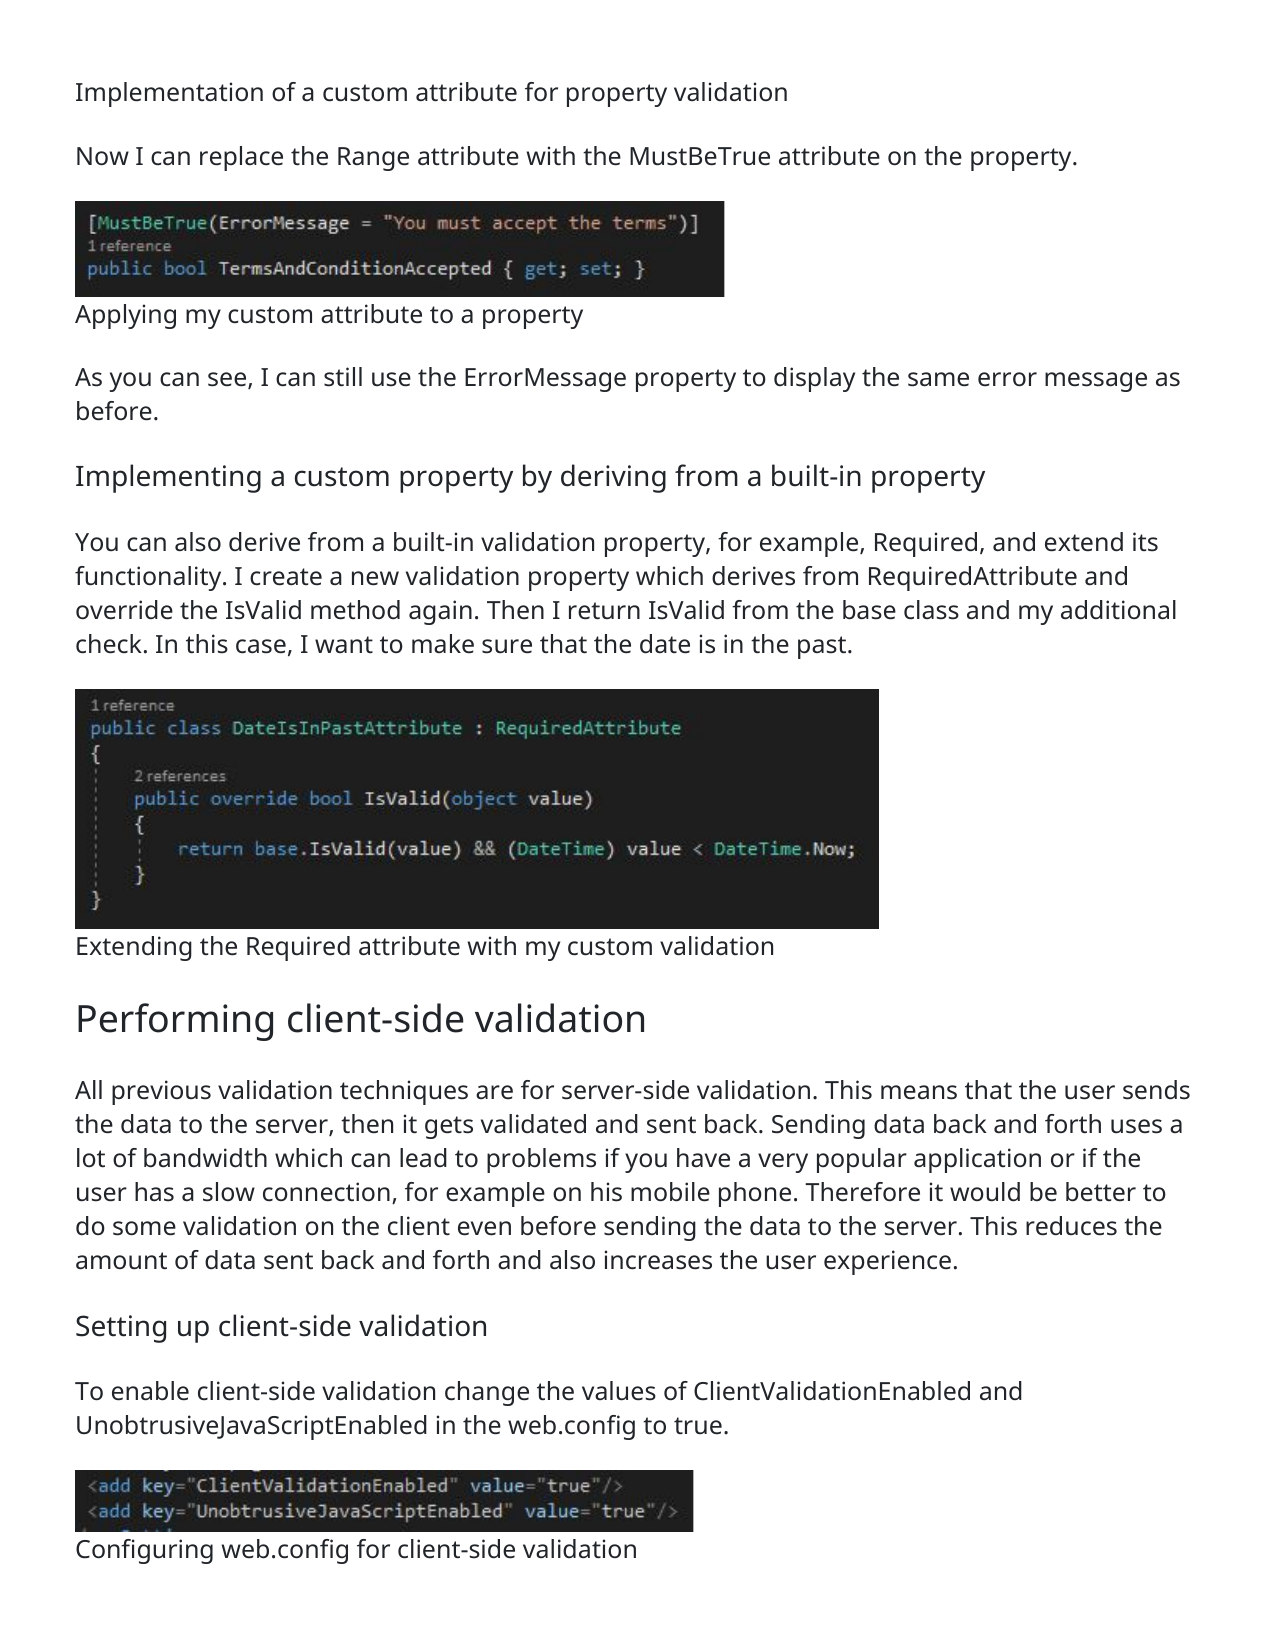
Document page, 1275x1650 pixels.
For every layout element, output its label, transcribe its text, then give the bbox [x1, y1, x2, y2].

picture [75, 201, 725, 297]
text All previous validation techniques are for server-side validation. This means that the user sends the data to the server, then it gets validated and sent back. Sending data back and forth uses a lot of bandwidth which can lead to problems if you have a very popular application or if the user has a slow connection, for example on his mobile phone. Therefore it would be better to do some validation on the client even before sending the data to the server. This reduces the amount of data sent back and forth and also increases the user experience. [75, 1072, 1200, 1277]
text Applying my custom attribute to a property [75, 296, 1200, 330]
text Configuring web.config for client-side validation [75, 1531, 1200, 1566]
text Implementation of a custom attribute for property validation [75, 75, 1200, 109]
text Setting up client-side validation [75, 1306, 1200, 1344]
text Extending the Required attribute with my custom validation [75, 929, 1200, 963]
picture [75, 689, 879, 929]
text Implementing a custom property by deriving from a built-in property [75, 457, 1200, 495]
text You can also derive from a built-in validation property, for example, Required, and extend its functionality. I create a new validation property which derives from RequiredAttribute and override the IsValid method again. Then I return IsValid from the base class and my additional check. In this case, I want to make sure that the date is in the past. [75, 524, 1200, 661]
text Performing client-side validation [75, 992, 1200, 1043]
text Now I can replace the Range attribute with the MustBeTrue attribute on the property. [75, 138, 1200, 172]
picture [75, 1470, 694, 1532]
text As you can see, I can still use the ErrorMessage property to display the same error message as before. [75, 359, 1200, 428]
text To enable client-side validation change the values of ClientValidationEnabled and UnobtrusiveJavaScriptEnabled in the web.config to true. [75, 1373, 1200, 1441]
